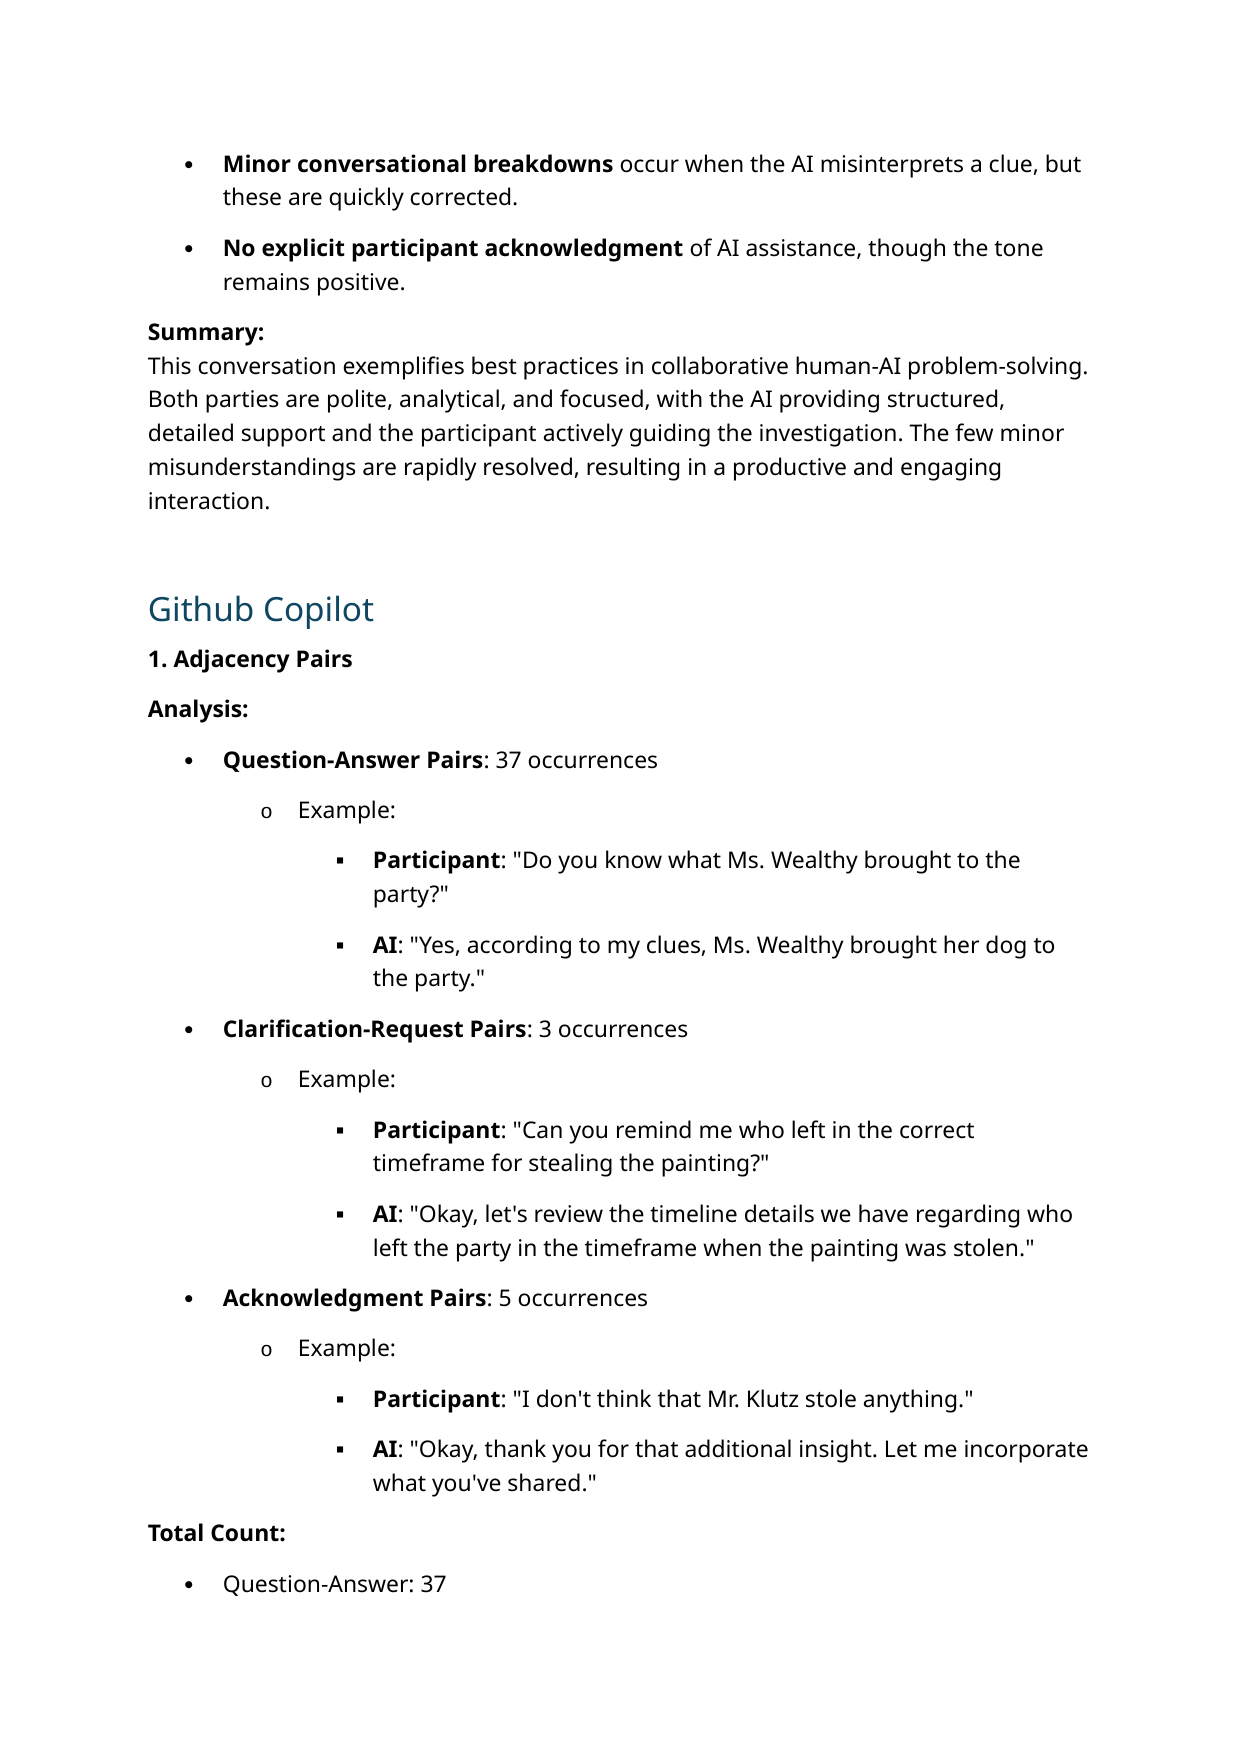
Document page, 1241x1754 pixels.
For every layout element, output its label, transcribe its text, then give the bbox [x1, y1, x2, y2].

list Question-Answer Pairs: 37 occurrences [185, 744, 1093, 775]
list Participant: "I don't think that Mr. Klutz stole anything." [335, 1383, 1093, 1414]
list AI: "Yes, according to my clues, Ms. Wealthy brought her dog to the party." [335, 929, 1093, 994]
list Example: [260, 1332, 1093, 1364]
list No explicit participant acknowledgment of AI assistance, though the tone remains positive. [185, 232, 1093, 297]
list AI: "Okay, let's review the timeline details we have regarding who left the party in the timeframe when the painting was stolen." [335, 1198, 1093, 1263]
list Example: [260, 1063, 1093, 1094]
text Total Count: [148, 1517, 1093, 1549]
text 1. Adjacency Pairs [148, 643, 1093, 674]
list Participant: "Do you know what Ms. Wealthy brought to the party?" [335, 844, 1093, 909]
text Analysis: [148, 693, 1093, 724]
text Summary: This conversation exemplifies best practices in collaborative human-AI problem-solving. Both parties are polite, analytical, and focused, with the AI providing structured, detailed support and the participant actively guiding the investigation. The few minor misunderstandings are rapidly resolved, resulting in a productive and engaging interaction. [148, 316, 1093, 516]
list Question-Answer: 37 [185, 1568, 1093, 1599]
list Example: [260, 794, 1093, 825]
list AI: "Okay, thank you for that additional insight. Let me incorporate what you've shared." [335, 1433, 1093, 1498]
list Clarification-Request Pairs: 3 occurrences [185, 1013, 1093, 1044]
list Participant: "Can you remind me who left in the correct timeframe for stealing the painting?" [335, 1114, 1093, 1179]
subtitle Github Copilot [148, 586, 1093, 631]
list Acknowledgment Pairs: 5 occurrences [185, 1282, 1093, 1313]
list Minor conversational breakdowns occur when the AI misinterprets a clue, but these are quickly corrected. [185, 148, 1093, 213]
